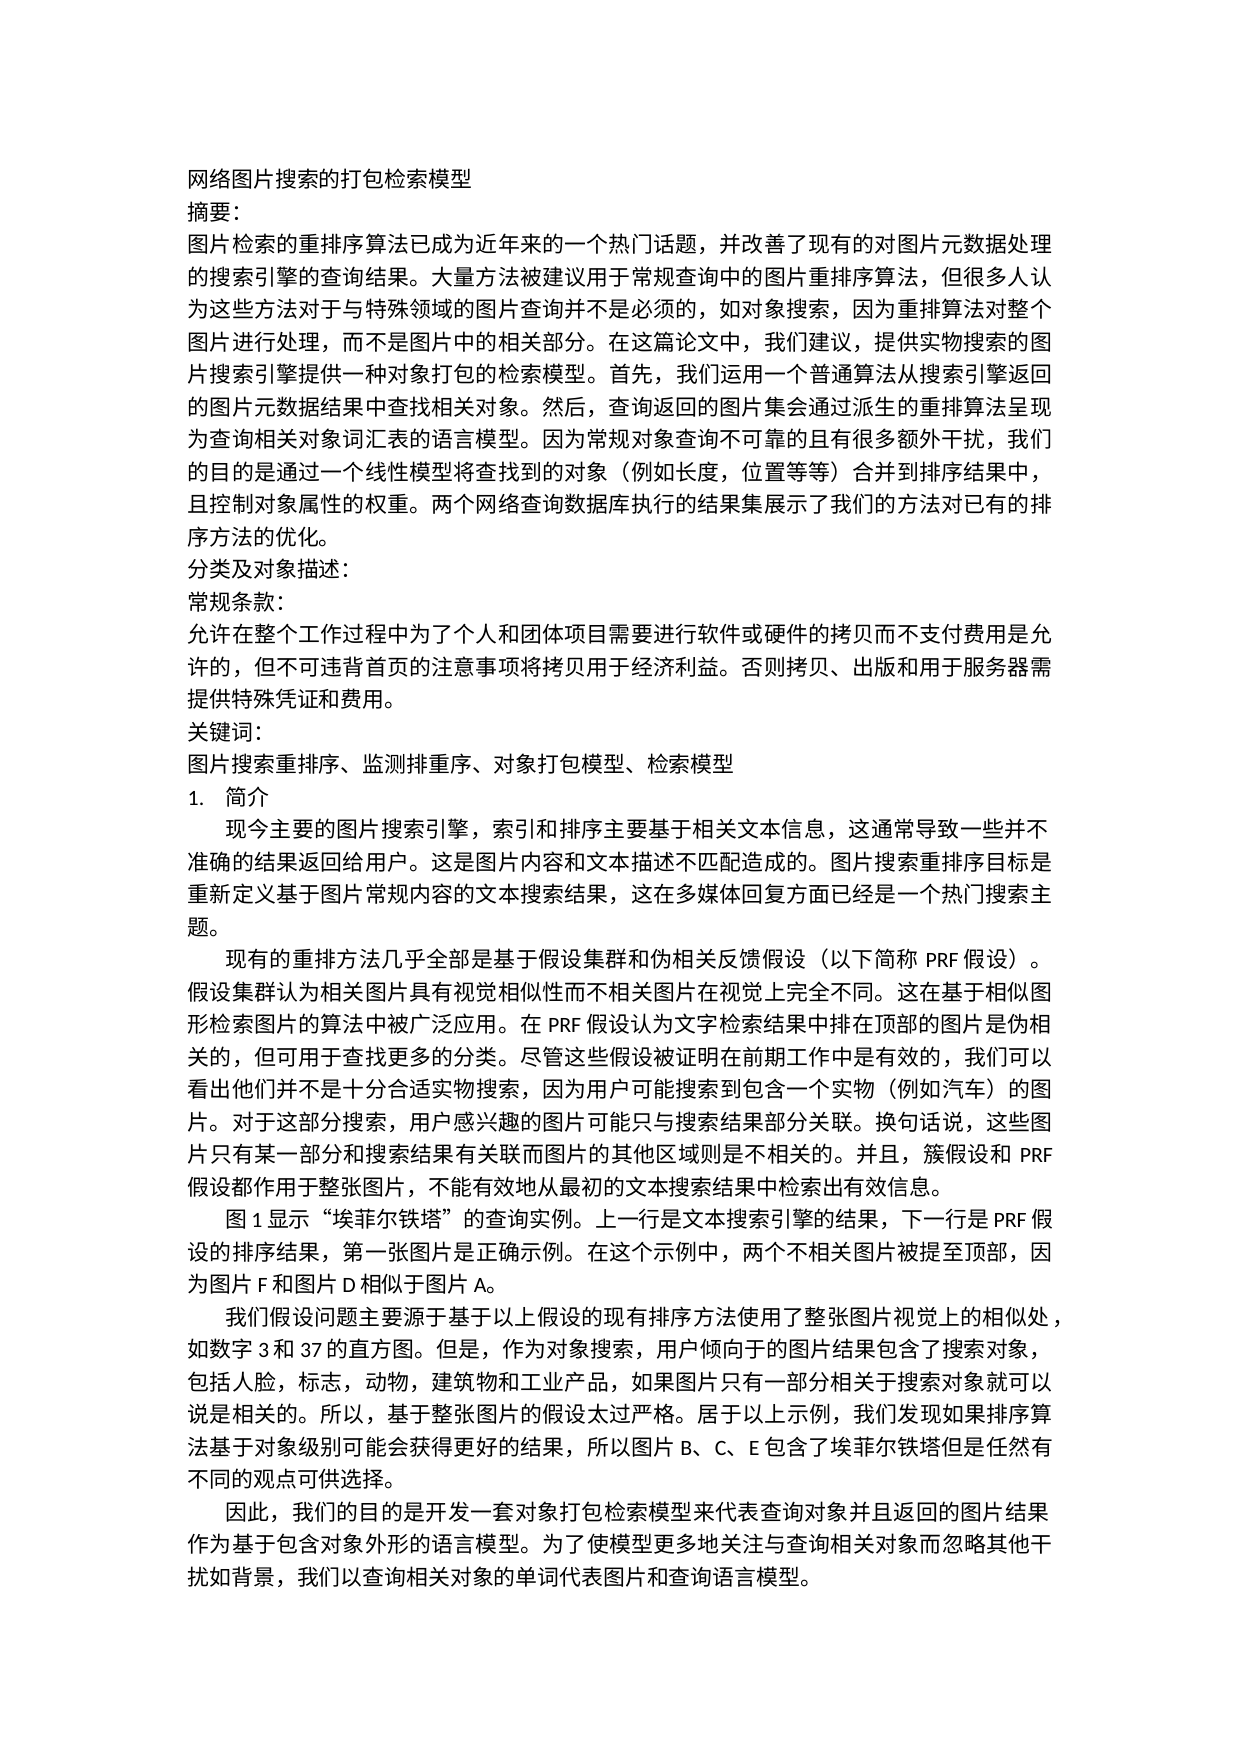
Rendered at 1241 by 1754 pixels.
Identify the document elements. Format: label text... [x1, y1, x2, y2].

list 因此，我们的目的是开发一套对象打包检索模型来代表查询对象并且返回的图片结果作为基于包含对象外形的语言模型。为了使模型更多地关注与查询相关对象而忽略其他干扰如背景，我们以查询相关对象的单词代表图片和查询语言模型。 [187, 1494, 1053, 1592]
text 关键词： [187, 714, 1053, 747]
text 常规条款： [187, 584, 1053, 617]
text 网络图片搜索的打包检索模型 [187, 162, 1053, 194]
text 图片检索的重排序算法已成为近年来的一个热门话题，并改善了现有的对图片元数据处理的搜索引擎的查询结果。大量方法被建议用于常规查询中的图片重排序算法，但很多人认为这些方法对于与特殊领域的图片查询并不是必须的，如对象搜索，因为重排算法对整个图片进行处理，而不是图片中的相关部分。在这篇论文中，我们建议，提供实物搜索的图片搜索引擎提供一种对象打包的检索模型。首先，我们运用一个普通算法从搜索引擎返回的图片元数据结果中查找相关对象。然后，查询返回的图片集会通过派生的重排算法呈现为查询相关对象词汇表的语言模型。因为常规对象查询不可靠的且有很多额外干扰，我们的目的是通过一个线性模型将查找到的对象（例如长度，位置等等）合并到排序结果中，且控制对象属性的权重。两个网络查询数据库执行的结果集展示了我们的方法对已有的排序方法的优化。 [187, 227, 1053, 552]
list 我们假设问题主要源于基于以上假设的现有排序方法使用了整张图片视觉上的相似处，如数字3和37的直方图。但是，作为对象搜索，用户倾向于的图片结果包含了搜索对象，包括人脸，标志，动物，建筑物和工业产品，如果图片只有一部分相关于搜索对象就可以说是相关的。所以，基于整张图片的假设太过严格。居于以上示例，我们发现如果排序算法基于对象级别可能会获得更好的结果，所以图片B、C、E包含了埃菲尔铁塔但是任然有不同的观点可供选择。 [187, 1299, 1053, 1494]
list 简介 [187, 779, 1053, 812]
list 现今主要的图片搜索引擎，索引和排序主要基于相关文本信息，这通常导致一些并不准确的结果返回给用户。这是图片内容和文本描述不匹配造成的。图片搜索重排序目标是重新定义基于图片常规内容的文本搜索结果，这在多媒体回复方面已经是一个热门搜索主题。 [187, 812, 1053, 942]
text 允许在整个工作过程中为了个人和团体项目需要进行软件或硬件的拷贝而不支付费用是允许的，但不可违背首页的注意事项将拷贝用于经济利益。否则拷贝、出版和用于服务器需提供特殊凭证和费用。 [187, 617, 1053, 714]
text 图片搜索重排序、监测排重序、对象打包模型、检索模型 [187, 747, 1053, 779]
list 现有的重排方法几乎全部是基于假设集群和伪相关反馈假设（以下简称PRF假设）。假设集群认为相关图片具有视觉相似性而不相关图片在视觉上完全不同。这在基于相似图形检索图片的算法中被广泛应用。在PRF假设认为文字检索结果中排在顶部的图片是伪相关的，但可用于查找更多的分类。尽管这些假设被证明在前期工作中是有效的，我们可以看出他们并不是十分合适实物搜索，因为用户可能搜索到包含一个实物（例如汽车）的图片。对于这部分搜索，用户感兴趣的图片可能只与搜索结果部分关联。换句话说，这些图片只有某一部分和搜索结果有关联而图片的其他区域则是不相关的。并且，簇假设和PRF假设都作用于整张图片，不能有效地从最初的文本搜索结果中检索出有效信息。 [187, 942, 1053, 1202]
text 摘要： [187, 194, 1053, 227]
list 图1显示“埃菲尔铁塔”的查询实例。上一行是文本搜索引擎的结果，下一行是PRF假设的排序结果，第一张图片是正确示例。在这个示例中，两个不相关图片被提至顶部，因为图片F和图片D相似于图片A。 [187, 1202, 1053, 1299]
text 分类及对象描述： [187, 552, 1053, 584]
